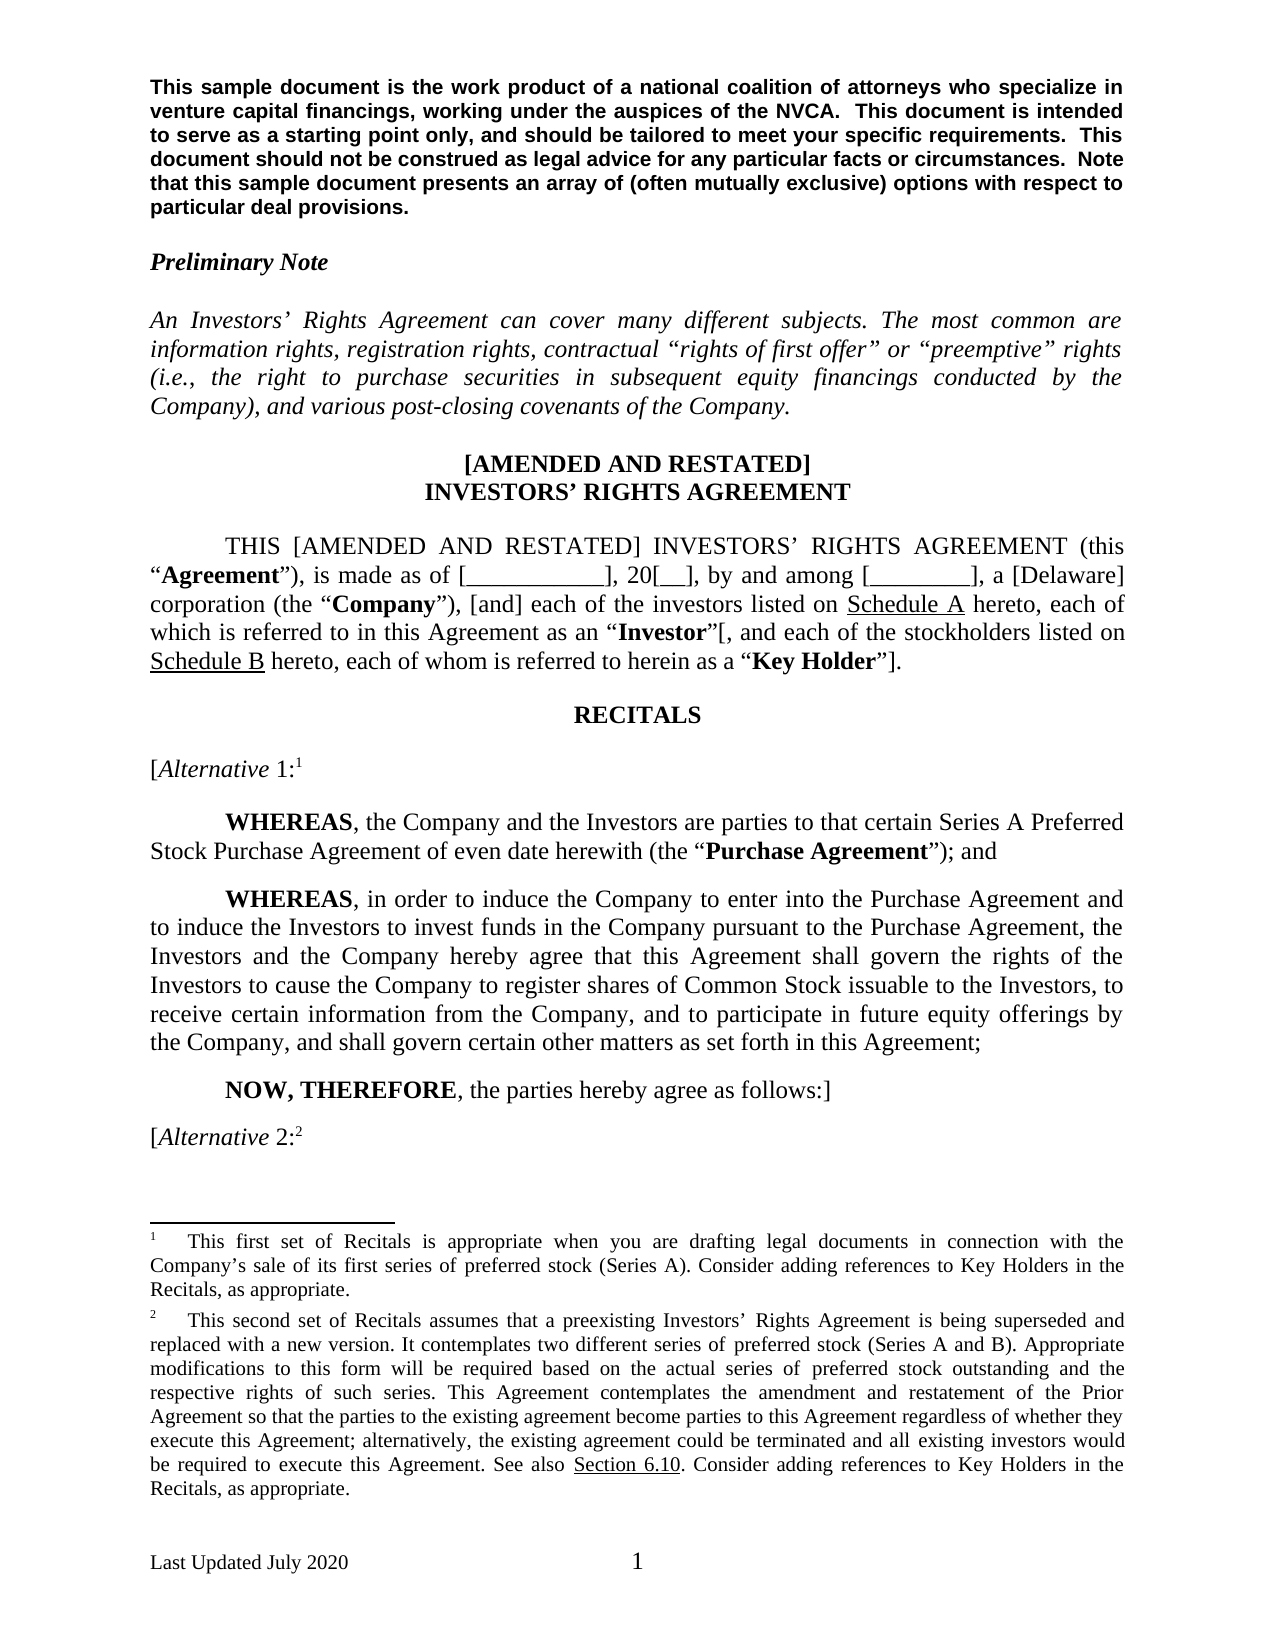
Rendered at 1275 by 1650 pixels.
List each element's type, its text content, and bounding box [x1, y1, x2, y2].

title [AMENDED AND RESTATED] INVESTORS’ RIGHTS AGREEMENT [150, 449, 1125, 506]
text Preliminary Note [150, 247, 1125, 276]
text THIS [AMENDED AND RESTATED] INVESTORS’ RIGHTS AGREEMENT (this “Agreement”), is made as of [___________], 20[__], by and among [________], a [Delaware] corporation (the “Company”), [and] each of the investors listed on Schedule A hereto, each of which is referred to in this Agreement as an “Investor”[, and each of the stockholders listed on Schedule B hereto, each of whom is referred to herein as a “Key Holder”]. [150, 531, 1125, 675]
text [Alternative 1: [150, 754, 1125, 782]
text NOW, THEREFORE, the parties hereby agree as follows:] [150, 1075, 1125, 1104]
text [Alternative 2: [150, 1122, 1125, 1151]
text WHEREAS, in order to induce the Company to enter into the Purchase Agreement and to induce the Investors to invest funds in the Company pursuant to the Purchase Agreement, the Investors and the Company hereby agree that this Agreement shall govern the rights of the Investors to cause the Company to register shares of Common Stock issuable to the Investors, to receive certain information from the Company, and to participate in future equity offerings by the Company, and shall govern certain other matters as set forth in this Agreement; [150, 884, 1125, 1056]
title RECITALS [150, 700, 1125, 729]
text An Investors’ Rights Agreement can cover many different subjects. The most common are information rights, registration rights, contractual “rights of first offer” or “preemptive” rights (i.e., the right to purchase securities in subsequent equity financings conducted by the Company), and various post-closing covenants of the Company. [150, 305, 1125, 420]
text WHEREAS, the Company and the Investors are parties to that certain Series A Preferred Stock Purchase Agreement of even date herewith (the “Purchase Agreement”); and [150, 807, 1125, 865]
